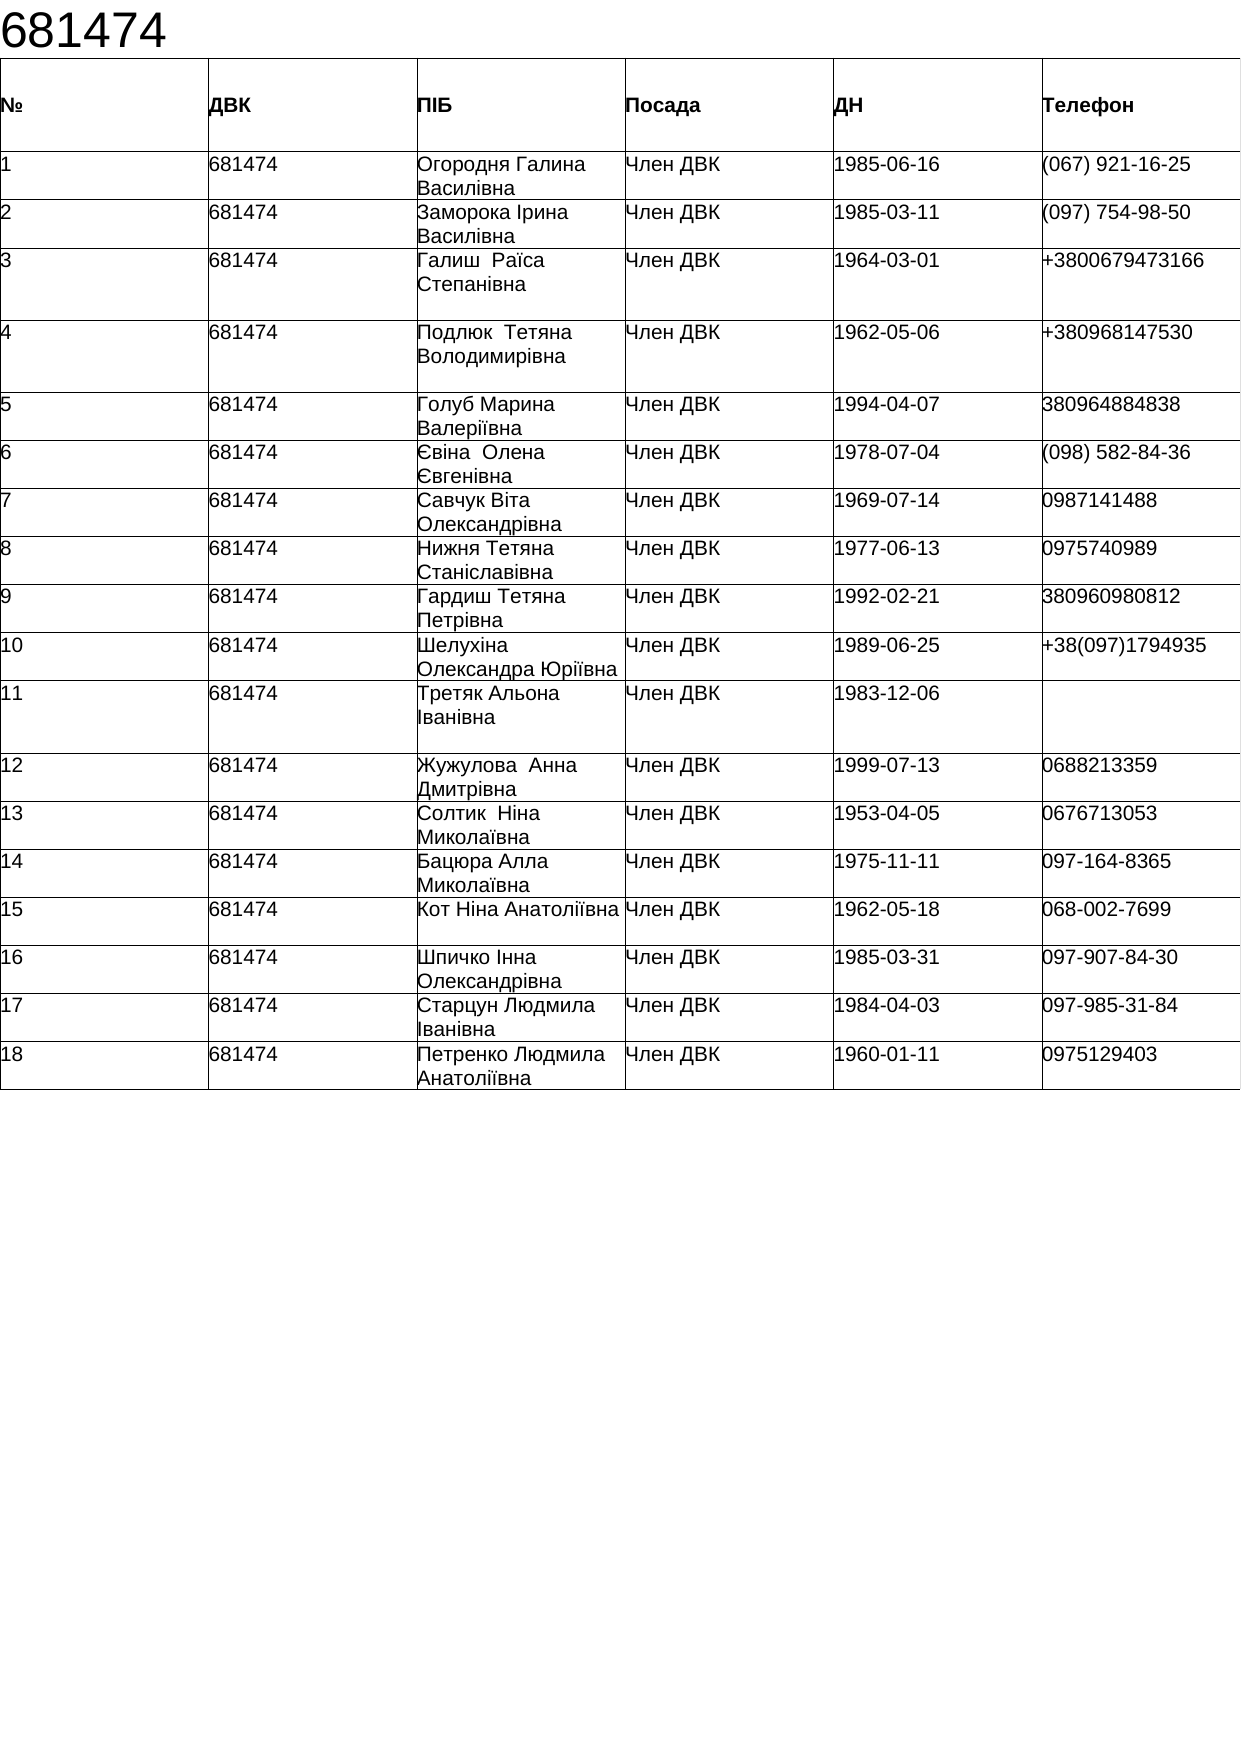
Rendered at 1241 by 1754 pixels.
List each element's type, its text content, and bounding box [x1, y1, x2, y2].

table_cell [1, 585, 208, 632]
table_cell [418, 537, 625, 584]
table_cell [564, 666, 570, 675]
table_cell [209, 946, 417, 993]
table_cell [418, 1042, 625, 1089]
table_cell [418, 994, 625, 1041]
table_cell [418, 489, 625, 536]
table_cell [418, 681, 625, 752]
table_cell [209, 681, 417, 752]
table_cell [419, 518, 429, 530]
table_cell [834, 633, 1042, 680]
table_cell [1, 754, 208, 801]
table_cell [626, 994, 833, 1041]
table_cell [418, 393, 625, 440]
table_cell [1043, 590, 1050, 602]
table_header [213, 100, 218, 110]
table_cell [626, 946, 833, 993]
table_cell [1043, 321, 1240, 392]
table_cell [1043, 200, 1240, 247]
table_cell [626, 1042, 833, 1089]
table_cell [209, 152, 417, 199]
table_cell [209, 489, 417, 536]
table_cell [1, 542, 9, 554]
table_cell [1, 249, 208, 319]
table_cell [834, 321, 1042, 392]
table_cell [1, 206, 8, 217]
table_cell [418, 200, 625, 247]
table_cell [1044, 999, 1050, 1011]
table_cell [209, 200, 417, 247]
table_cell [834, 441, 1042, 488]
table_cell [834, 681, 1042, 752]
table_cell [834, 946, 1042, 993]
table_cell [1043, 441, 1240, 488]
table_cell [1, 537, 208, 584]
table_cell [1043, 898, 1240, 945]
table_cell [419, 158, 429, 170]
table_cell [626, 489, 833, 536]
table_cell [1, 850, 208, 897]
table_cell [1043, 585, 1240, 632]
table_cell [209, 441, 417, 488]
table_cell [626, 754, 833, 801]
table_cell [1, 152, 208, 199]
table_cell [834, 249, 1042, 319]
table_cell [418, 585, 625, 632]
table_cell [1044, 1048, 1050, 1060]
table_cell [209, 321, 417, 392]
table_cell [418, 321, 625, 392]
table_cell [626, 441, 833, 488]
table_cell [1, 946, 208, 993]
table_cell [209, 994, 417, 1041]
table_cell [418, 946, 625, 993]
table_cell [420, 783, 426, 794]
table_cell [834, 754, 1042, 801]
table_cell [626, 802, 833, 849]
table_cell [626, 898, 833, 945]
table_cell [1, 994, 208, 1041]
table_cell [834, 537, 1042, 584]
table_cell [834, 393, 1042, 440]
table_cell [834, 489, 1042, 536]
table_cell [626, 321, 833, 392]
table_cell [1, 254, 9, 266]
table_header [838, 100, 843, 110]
text 681474 [0, 0, 1240, 57]
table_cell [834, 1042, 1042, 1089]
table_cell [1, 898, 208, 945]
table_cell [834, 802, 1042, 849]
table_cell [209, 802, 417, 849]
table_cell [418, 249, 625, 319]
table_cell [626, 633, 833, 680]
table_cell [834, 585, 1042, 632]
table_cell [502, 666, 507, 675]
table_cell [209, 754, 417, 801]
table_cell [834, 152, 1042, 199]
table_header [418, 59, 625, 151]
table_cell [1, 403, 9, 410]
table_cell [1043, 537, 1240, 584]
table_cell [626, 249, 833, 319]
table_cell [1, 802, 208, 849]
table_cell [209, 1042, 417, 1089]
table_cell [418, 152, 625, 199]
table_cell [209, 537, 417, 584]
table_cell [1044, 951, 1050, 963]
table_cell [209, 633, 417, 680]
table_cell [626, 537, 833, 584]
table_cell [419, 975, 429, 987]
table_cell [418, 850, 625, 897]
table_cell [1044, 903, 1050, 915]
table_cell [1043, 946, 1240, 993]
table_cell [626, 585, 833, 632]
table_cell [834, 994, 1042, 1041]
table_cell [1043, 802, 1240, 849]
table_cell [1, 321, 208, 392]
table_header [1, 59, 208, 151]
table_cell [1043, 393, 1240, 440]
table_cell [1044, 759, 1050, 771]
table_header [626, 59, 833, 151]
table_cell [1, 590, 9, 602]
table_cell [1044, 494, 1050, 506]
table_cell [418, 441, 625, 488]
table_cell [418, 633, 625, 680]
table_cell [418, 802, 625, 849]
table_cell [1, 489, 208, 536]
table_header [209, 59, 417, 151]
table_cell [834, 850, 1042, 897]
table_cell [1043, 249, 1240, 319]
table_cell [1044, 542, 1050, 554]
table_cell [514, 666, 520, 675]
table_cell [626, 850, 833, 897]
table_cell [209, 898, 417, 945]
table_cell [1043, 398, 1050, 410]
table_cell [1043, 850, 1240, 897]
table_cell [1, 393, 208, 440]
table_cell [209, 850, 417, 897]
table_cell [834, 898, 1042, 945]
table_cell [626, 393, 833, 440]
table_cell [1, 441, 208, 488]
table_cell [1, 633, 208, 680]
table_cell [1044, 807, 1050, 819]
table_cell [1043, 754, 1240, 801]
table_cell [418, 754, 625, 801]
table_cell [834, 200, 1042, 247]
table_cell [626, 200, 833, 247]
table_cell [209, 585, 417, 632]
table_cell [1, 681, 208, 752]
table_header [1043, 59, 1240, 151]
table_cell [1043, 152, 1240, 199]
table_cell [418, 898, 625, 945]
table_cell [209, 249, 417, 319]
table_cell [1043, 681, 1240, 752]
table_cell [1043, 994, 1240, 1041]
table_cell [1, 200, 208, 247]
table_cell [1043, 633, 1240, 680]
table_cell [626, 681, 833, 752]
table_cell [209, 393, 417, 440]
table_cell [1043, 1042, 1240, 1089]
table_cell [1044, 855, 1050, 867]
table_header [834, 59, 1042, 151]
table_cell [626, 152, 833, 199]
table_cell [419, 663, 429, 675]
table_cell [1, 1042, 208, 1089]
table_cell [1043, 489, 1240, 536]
